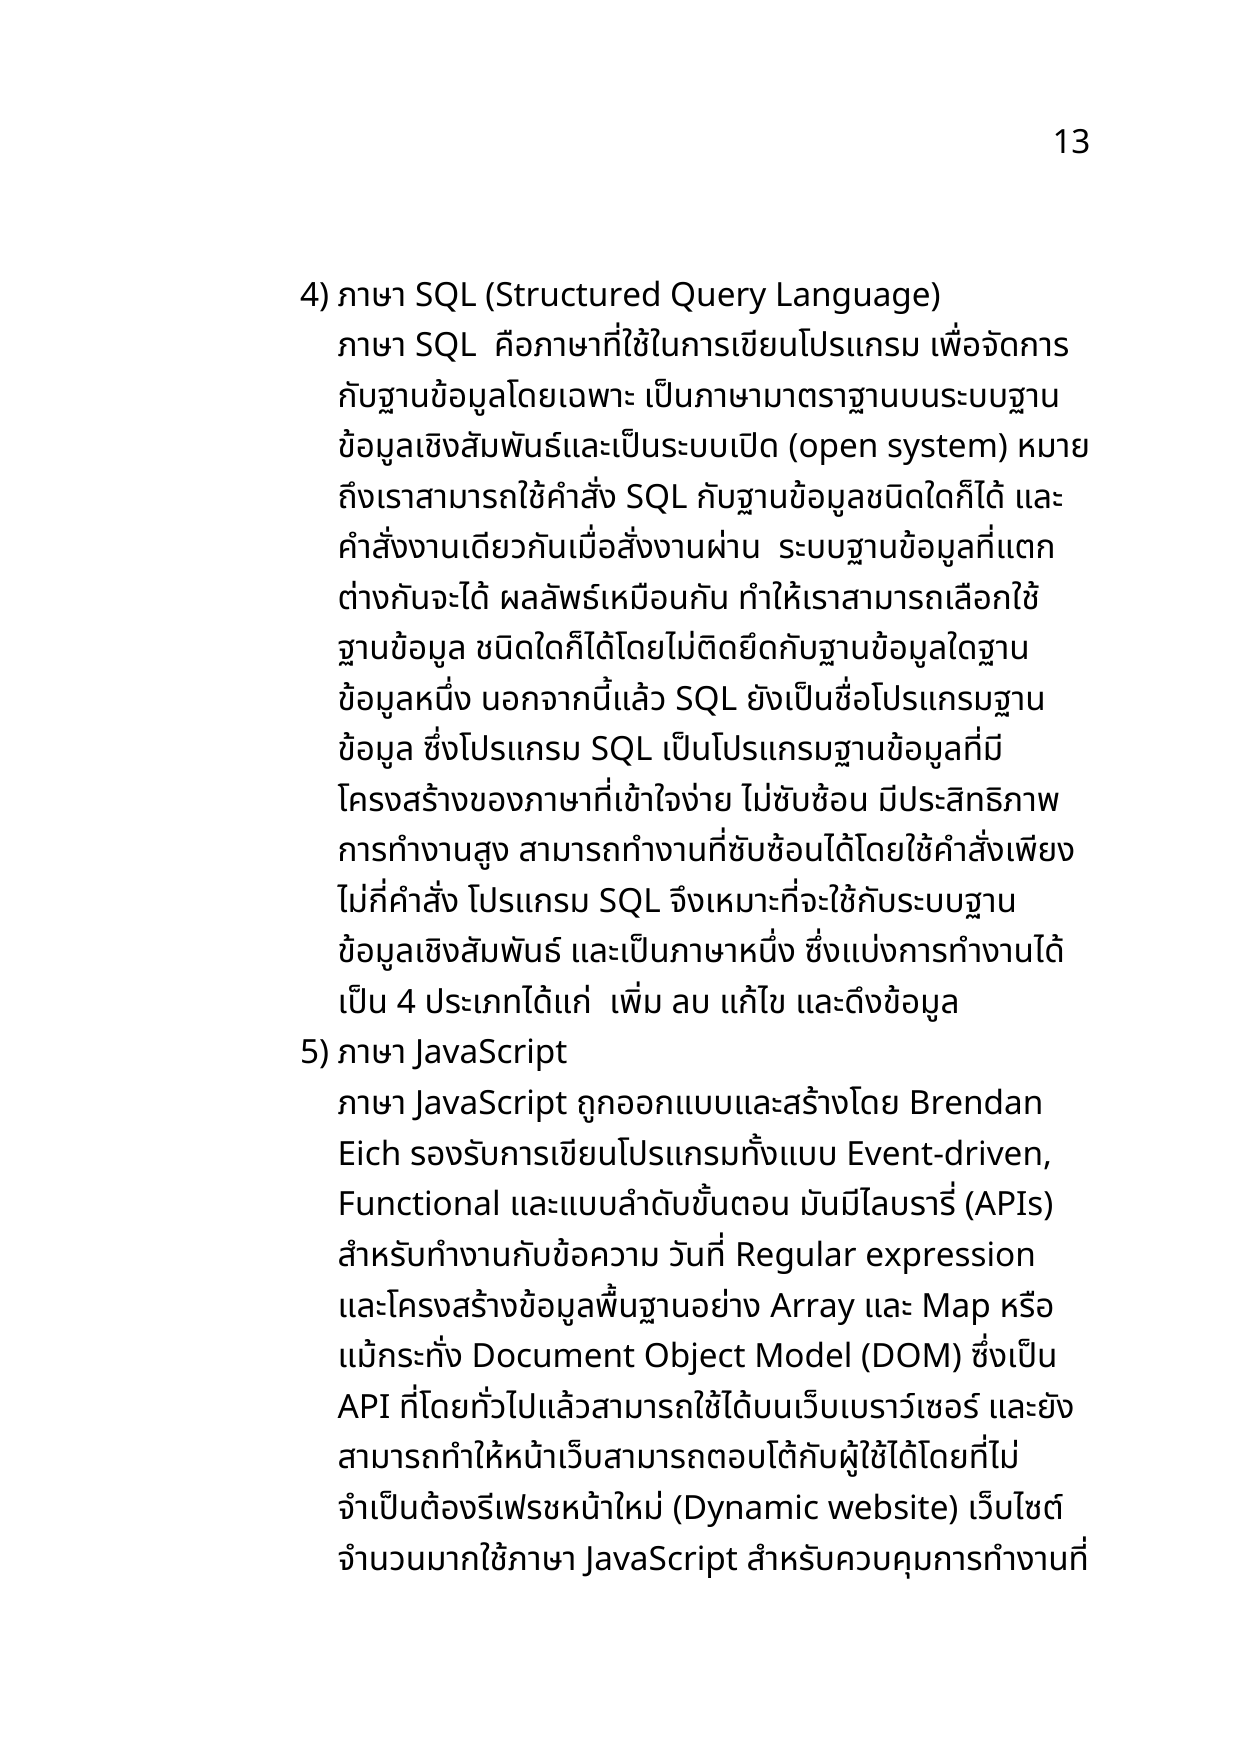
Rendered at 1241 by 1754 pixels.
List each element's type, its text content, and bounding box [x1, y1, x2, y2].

list ภาษา SQL คือภาษาที่ใช้ในการเขียนโปรแกรม เพื่อจัดการกับฐานข้อมูลโดยเฉพาะ เป็นภาษามาตราฐานบนระบบฐานข้อมูลเชิงสัมพันธ์และเป็นระบบเปิด (open system) หมายถึงเราสามารถใช้คำสั่ง SQL กับฐานข้อมูลชนิดใดก็ได้ และ คำสั่งงานเดียวกันเมื่อสั่งงานผ่าน ระบบฐานข้อมูลที่แตกต่างกันจะได้ ผลลัพธ์เหมือนกัน ทำให้เราสามารถเลือกใช้ฐานข้อมูล ชนิดใดก็ได้โดยไม่ติดยึดกับฐานข้อมูลใดฐานข้อมูลหนึ่ง นอกจากนี้แล้ว SQL ยังเป็นชื่อโปรแกรมฐานข้อมูล ซึ่งโปรแกรม SQL เป็นโปรแกรมฐานข้อมูลที่มีโครงสร้างของภาษาที่เข้าใจง่าย ไม่ซับซ้อน มีประสิทธิภาพการทำงานสูง สามารถทำงานที่ซับซ้อนได้โดยใช้คำสั่งเพียงไม่กี่คำสั่ง โปรแกรม SQL จึงเหมาะที่จะใช้กับระบบฐานข้อมูลเชิงสัมพันธ์ และเป็นภาษาหนึ่ง ซึ่งแบ่งการทำงานได้เป็น 4 ประเภทได้แก่ เพิ่ม ลบ แก้ไข และดึงข้อมูล [337, 321, 1090, 1028]
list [337, 1079, 1090, 1585]
list ภาษา SQL (Structured Query Language) [300, 270, 1090, 321]
list ภาษา JavaScript [300, 1028, 1090, 1079]
